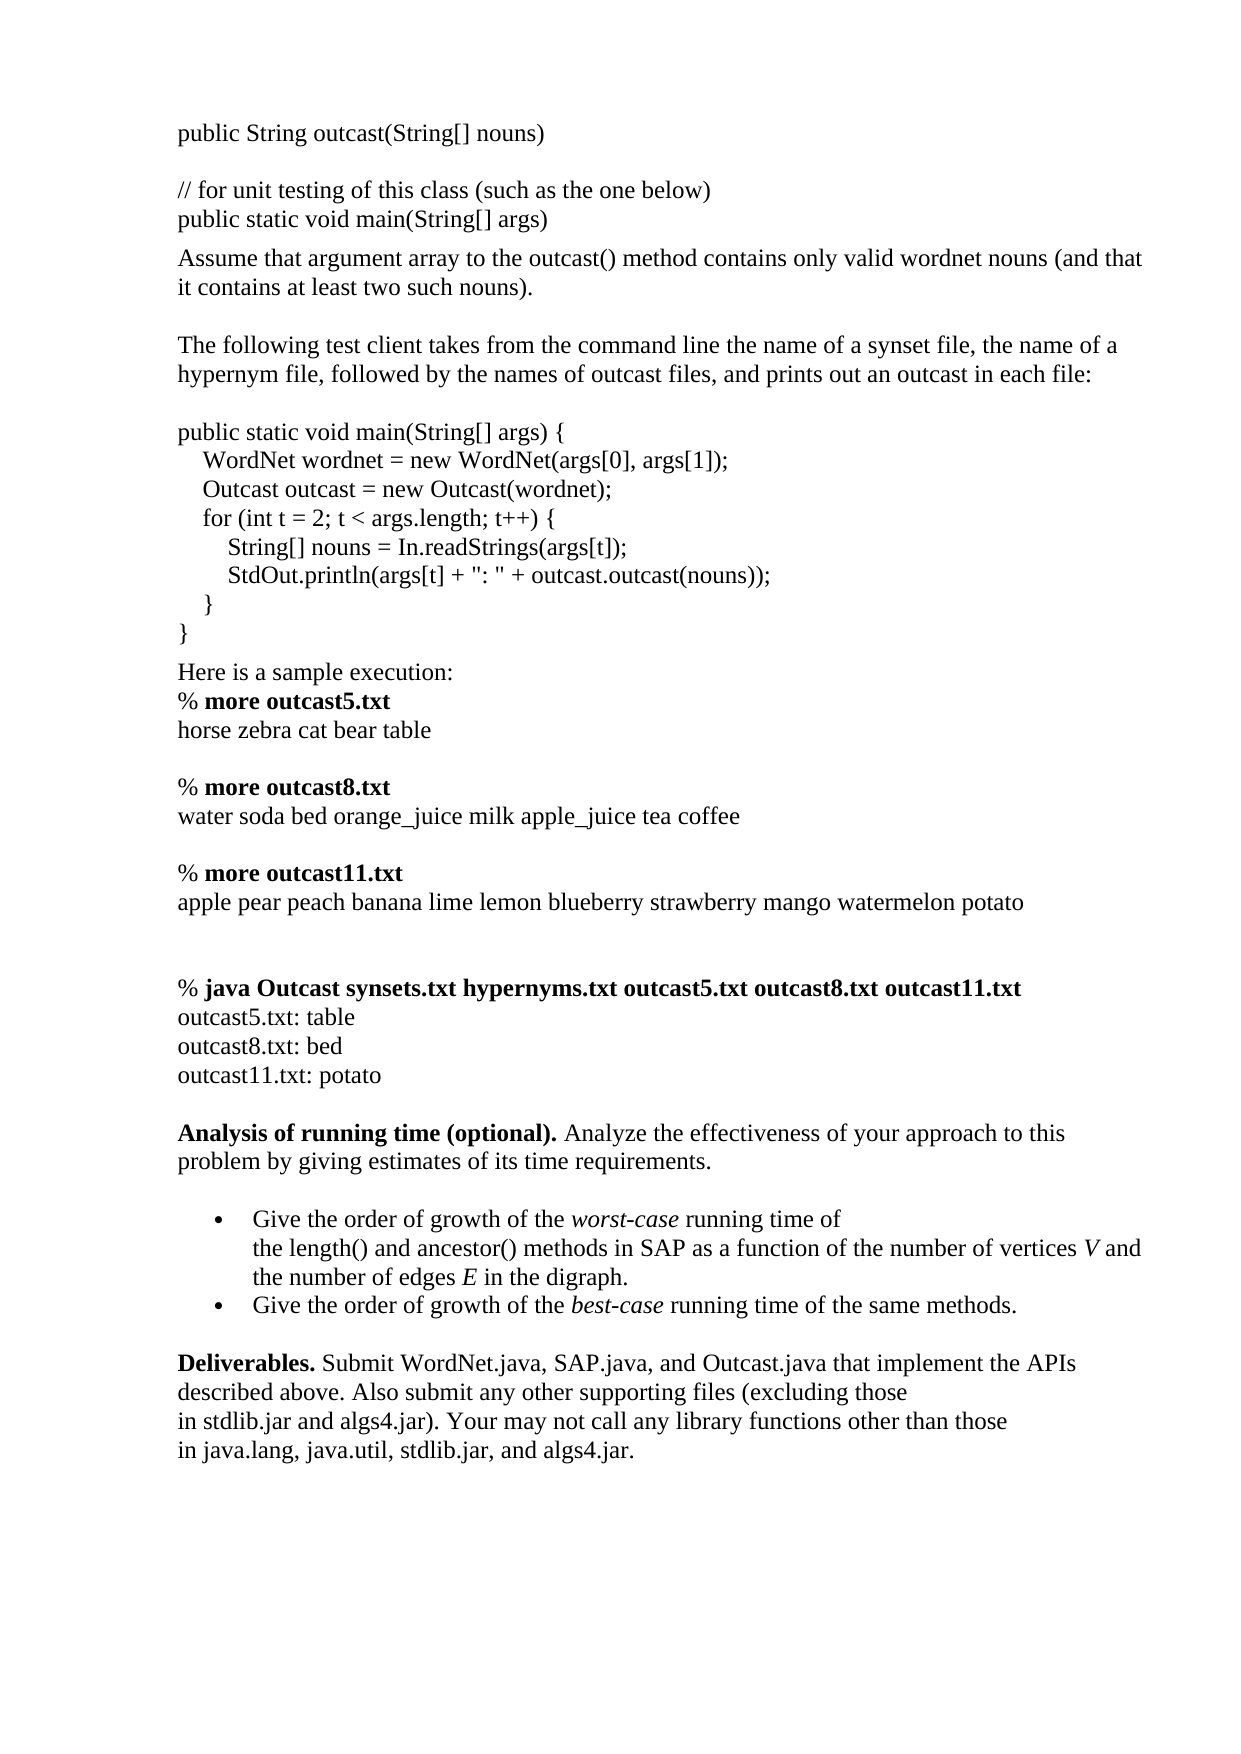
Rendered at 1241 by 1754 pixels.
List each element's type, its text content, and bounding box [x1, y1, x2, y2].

text outcast8.txt: bed [177, 1031, 1152, 1060]
text Analysis of running time (optional). Analyze the effectiveness of your approach to this problem by giving estimates of its time requirements. [177, 1118, 1152, 1175]
text Assume that argument array to the outcast() method contains only valid wordnet nouns (and that it contains at least two such nouns). [177, 243, 1152, 301]
text public static void main(String[] args) { [177, 417, 1152, 446]
text for (int t = 2; t < args.length; t++) { [177, 503, 1152, 532]
text % java Outcast synsets.txt hypernyms.txt outcast5.txt outcast8.txt outcast11.txt [177, 973, 1152, 1002]
text } [177, 589, 1152, 618]
text outcast5.txt: table [177, 1002, 1152, 1031]
text WordNet wordnet = new WordNet(args[0], args[1]); [177, 446, 1152, 474]
text % more outcast11.txt [177, 858, 1152, 887]
text } [177, 618, 1152, 647]
text Here is a sample execution: [177, 657, 1152, 686]
text The following test client takes from the command line the name of a synset file, the name of a hypernym file, followed by the names of outcast files, and prints out an outcast in each file: [177, 330, 1152, 388]
text Outcast outcast = new Outcast(wordnet); [177, 474, 1152, 503]
text apple pear peach banana lime lemon blueberry strawberry mango watermelon potato [177, 887, 1152, 916]
text % more outcast8.txt [177, 772, 1152, 801]
text Deliverables. Submit WordNet.java, SAP.java, and Outcast.java that implement the APIs described above. Also submit any other supporting files (excluding those in stdlib.jar and algs4.jar). Your may not call any library functions other than those in java.lang, java.util, stdlib.jar, and algs4.jar. [177, 1348, 1152, 1463]
text // for unit testing of this class (such as the one below) [177, 176, 1152, 204]
text public static void main(String[] args) [177, 204, 1152, 233]
list Give the order of growth of the worst-case running time of the length() and ancestor() methods in SAP as a function of the number of vertices V and the number of edges E in the digraph. [215, 1204, 1152, 1291]
list Give the order of growth of the best-case running time of the same methods. [215, 1291, 1152, 1319]
text public String outcast(String[] nouns) [177, 118, 1152, 147]
text StdOut.println(args[t] + ": " + outcast.outcast(nouns)); [177, 561, 1152, 589]
text String[] nouns = In.readStrings(args[t]); [177, 532, 1152, 561]
text % more outcast5.txt [177, 686, 1152, 715]
text horse zebra cat bear table [177, 715, 1152, 743]
text water soda bed orange_juice milk apple_juice tea coffee [177, 801, 1152, 830]
text outcast11.txt: potato [177, 1060, 1152, 1088]
